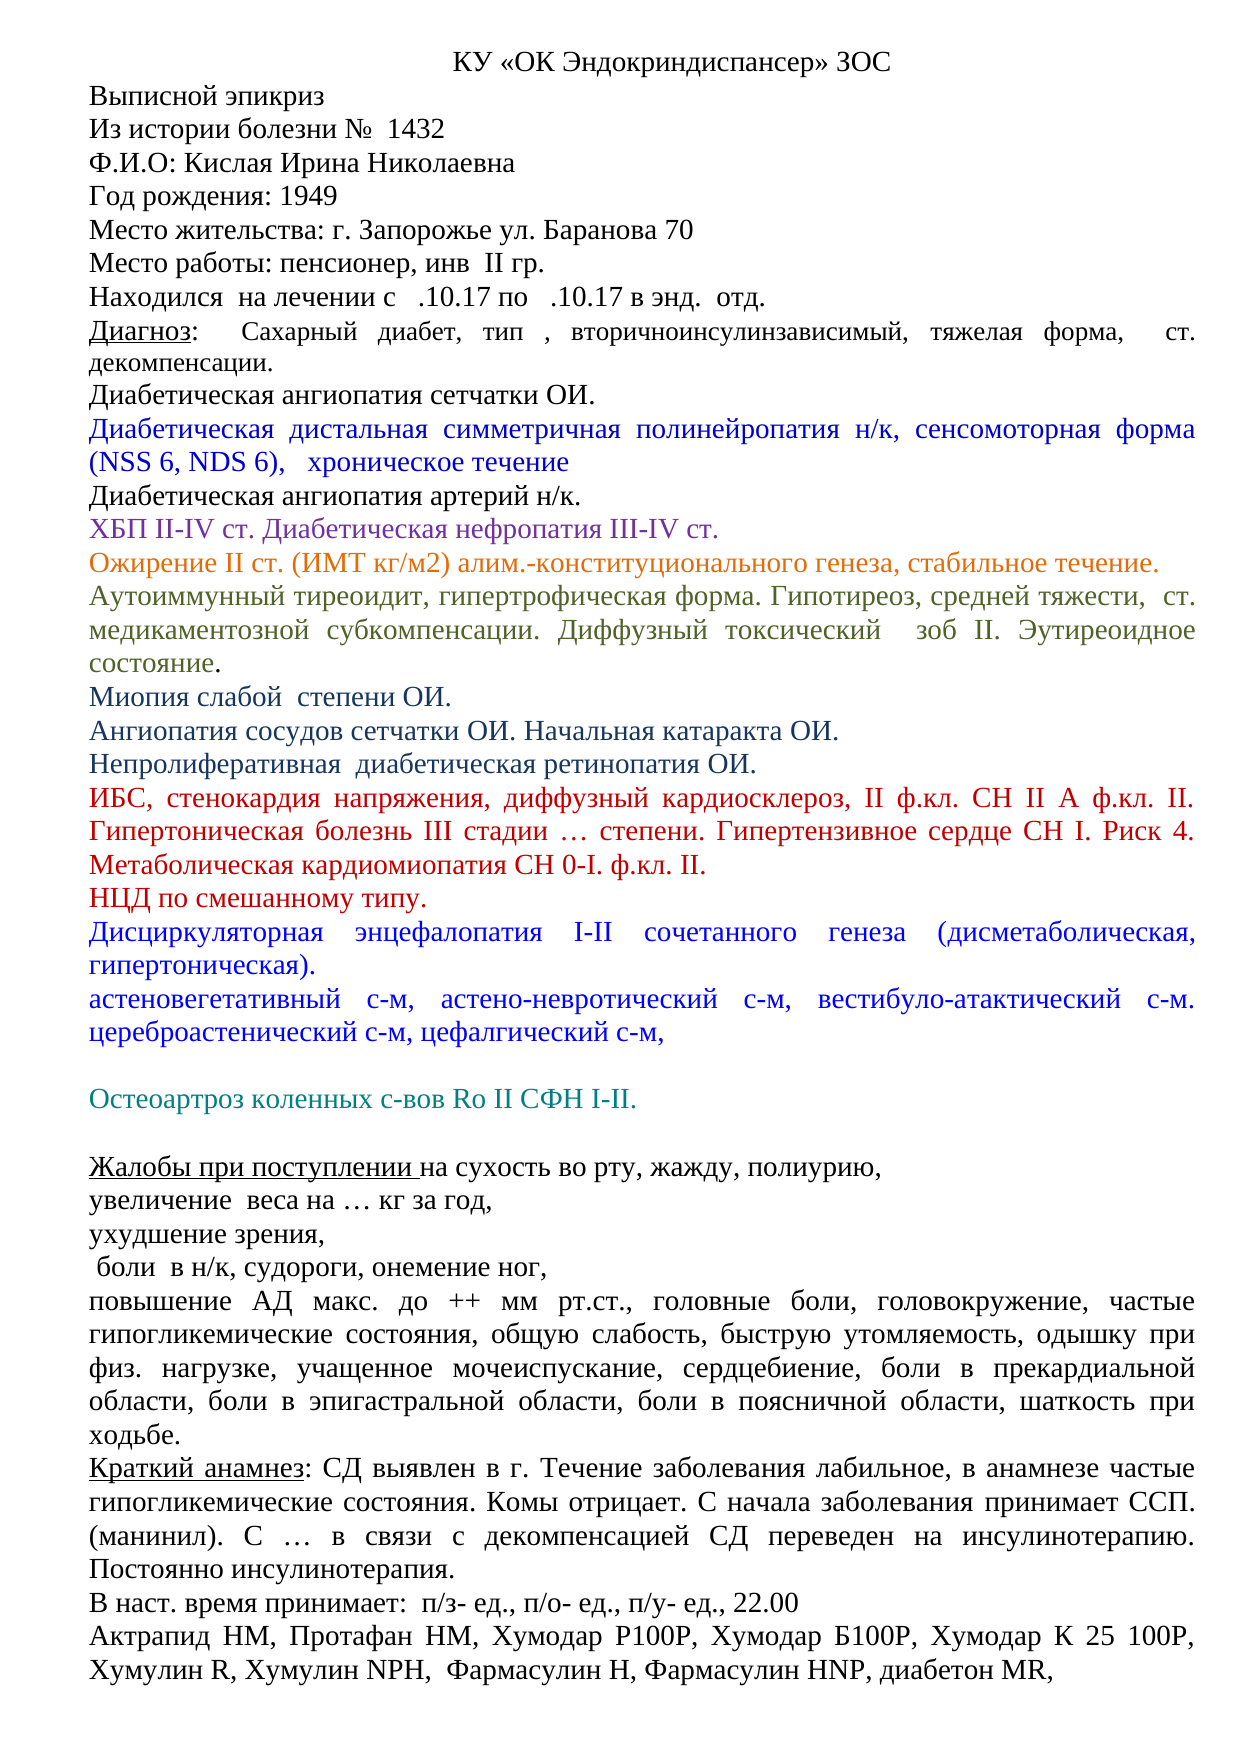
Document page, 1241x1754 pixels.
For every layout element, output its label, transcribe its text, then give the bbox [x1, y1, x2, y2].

text ИБС, стенокардия напряжения, диффузный кардиосклероз, II ф.кл. СН II А ф.кл. II. Гипертоническая болезнь III стадии … степени. Гипертензивное сердце СН I. Риск 4. Метаболическая кардиомиопатия СН 0-I. ф.кл. II. [89, 780, 1196, 880]
subtitle Выписной эпикриз [89, 78, 1202, 111]
text Место жительства: г. Запорожье ул. Баранова 70 [89, 212, 1196, 246]
subtitle Ф.И.О: Кислая Ирина Николаевна [89, 145, 1196, 178]
text Год рождения: 1949 [89, 178, 1196, 212]
text Диабетическая дистальная симметричная полинейропатия н/к, сенсомоторная форма (NSS 6, NDS 6), хроническое течение [89, 411, 1196, 478]
subtitle Из истории болезни № 1432 [89, 111, 1196, 145]
text ухудшение зрения, [89, 1216, 1196, 1249]
text В наст. время принимает: п/з- ед., п/о- ед., п/у- ед., 22.00 [89, 1585, 1196, 1618]
text ХБП II-IV ст. Диабетическая нефропатия III-IV ст. [89, 511, 1196, 545]
text Остеоартроз коленных с-вов Rо II СФН I-II. [89, 1082, 1196, 1115]
text Аутоиммунный тиреоидит, Гипотиреоз, средней тяжести, ст. медикаментозной субкомпенсации. зоб II. Эутиреоидное состояние. [89, 578, 1196, 679]
text веса на … кг за год, [89, 1182, 1196, 1216]
text на лечении с .10.17 по .10.17 в отд. [89, 279, 1196, 313]
text Место работы: пенсионер, инв II гр. [89, 246, 1196, 279]
text астеновегетативный с-м, астено-невротический с-м, вестибуло-атактический с-м. цереброастенический с-м, цефалгический с-м, [89, 981, 1196, 1048]
text повышение АД макс. до ++ мм рт.ст., головные боли, головокружение, частые гипогликемические состояния, общую слабость, быструю утомляемость, одышку при физ. нагрузке, учащенное мочеиспускание, сердцебиение, боли в прекардиальной области, боли в эпигастральной области, боли в поясничной области, шаткость при ходьбе. [89, 1283, 1196, 1451]
text Актрапид НМ, Протафан НМ, Хумодар Р100Р, Хумодар Б100Р, Хумодар К 25 100Р, Хумулин R, Хумулин NРН, Фармасулин Н, Фармасулин НNР, диабетон МR, [89, 1618, 1196, 1685]
text Диагноз: Сахарный диабет, тип , вторичноинсулинзависимый, ст. [89, 313, 1196, 377]
text боли в н/к, судороги, онемение ног, [89, 1249, 1196, 1283]
text НЦД по смешанному типу. [89, 880, 1196, 914]
text Ангиопатия сосудов сетчатки . Начальная катаракта . [89, 713, 1196, 746]
text энцефалопатия I-II сочетанного генеза (дисметаболическая, гипертоническая). [89, 914, 1196, 981]
text Жалобы при поступлении на сухость во рту, жажду, полиурию, [89, 1149, 1196, 1182]
text Миопия степени ОИ. [89, 679, 1196, 713]
text Краткий анамнез: СД выявлен в г. . Комы отрицает. С начала заболевания (манинил). С … в связи с декомпенсацией СД переведен на инсулинотерапию. Постоянно инсулинотерапия. [89, 1451, 1196, 1585]
text Ожирение II ст. (ИМТ кг/м2) алим.-конституционального генеза, стабильное течение. [89, 545, 1196, 578]
text Непролиферативная диабетическая ретинопатия . [89, 746, 1196, 780]
text Диабетическая ангиопатия артерий н/к. [89, 478, 1196, 511]
text Диабетическая ангиопатия сетчатки ОИ. [89, 377, 1196, 411]
